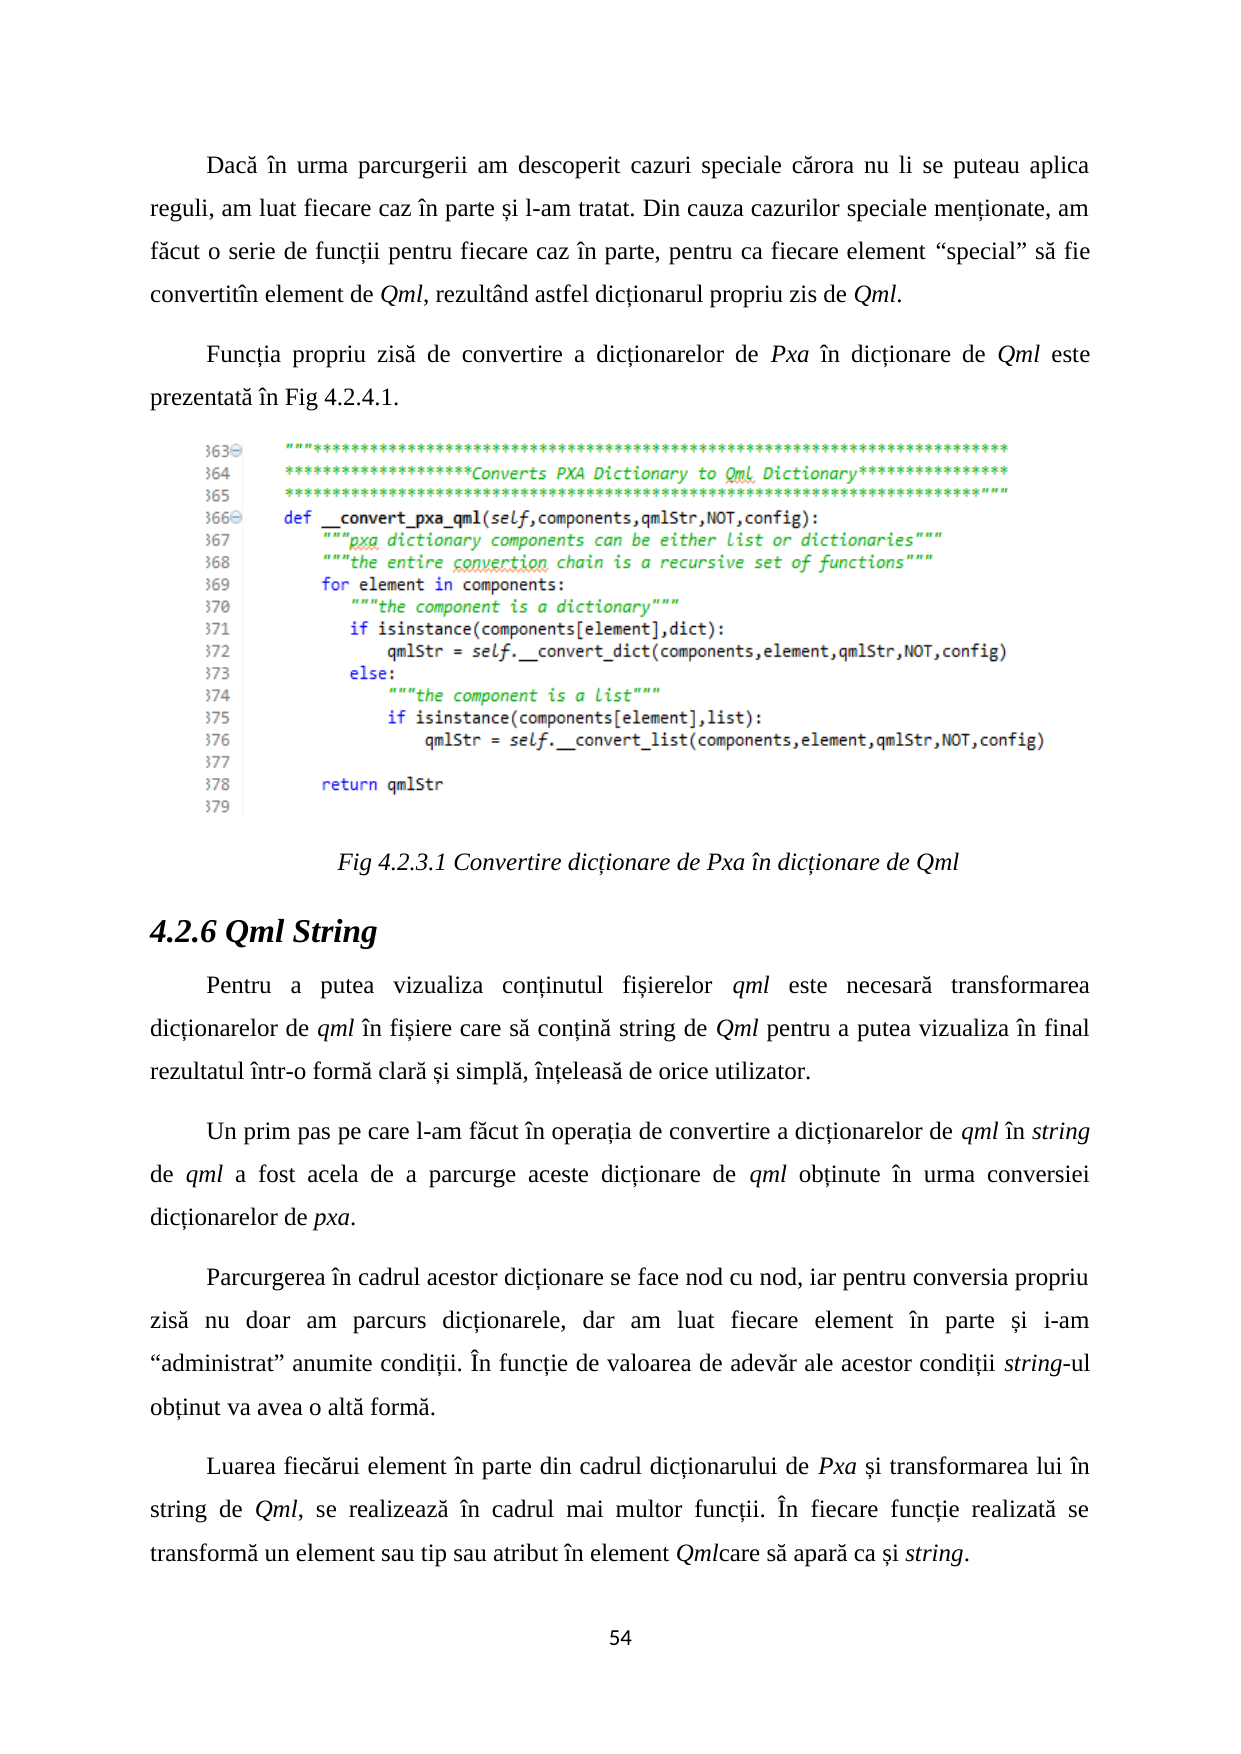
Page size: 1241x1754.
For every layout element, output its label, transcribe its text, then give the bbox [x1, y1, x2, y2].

text Funcția propriu zisă de convertire a dicționarelor de Pxa în dicționare de Qml este prezentată în Fig 4.2.4.1. [150, 339, 1090, 411]
text Parcurgerea în cadrul acestor dicționare se face nod cu nod, iar pentru conversia propriu zisă nu doar am parcurs dicționarele, dar am luat fiecare element în parte și i-am “administrat” anumite condiții. În funcție de valoarea de adevăr ale acestor condiții string-ul obținut va avea o altă formă. [150, 1262, 1090, 1420]
subtitle 4.2.6 Qml String [150, 911, 1090, 949]
text Pentru a putea vizualiza conținutul fișierelor qml este necesară transformarea dicționarelor de qml în fișiere care să conțină string de Qml pentru a putea vizualiza în final rezultatul într-o formă clară și simplă, înțeleasă de orice utilizator. [150, 970, 1090, 1085]
text Un prim pas pe care l-am făcut în operația de convertire a dicționarelor de qml în string de qml a fost acela de a parcurge aceste dicționare de qml obținute în urma conversiei dicționarelor de pxa. [150, 1116, 1090, 1231]
picture [206, 442, 1063, 817]
text Dacă în urma parcurgerii am descoperit cazuri speciale cărora nu li se puteau aplica reguli, am luat fiecare caz în parte și l-am tratat. Din cauza cazurilor speciale menționate, am făcut o serie de funcții pentru fiecare caz în parte, pentru ca fiecare element “special” să fie convertitîn element de Qml, rezultând astfel dicționarul propriu zis de Qml. [150, 150, 1090, 308]
text Fig 4.2.3.1 Convertire dicționare de Pxa în dicționare de Qml [150, 847, 1090, 876]
text Luarea fiecărui element în parte din cadrul dicționarului de Pxa și transformarea lui în string de Qml, se realizează în cadrul mai multor funcții. În fiecare funcție realizată se transformă un element sau tip sau atribut în element Qmlcare să apară ca și string. [150, 1451, 1090, 1566]
